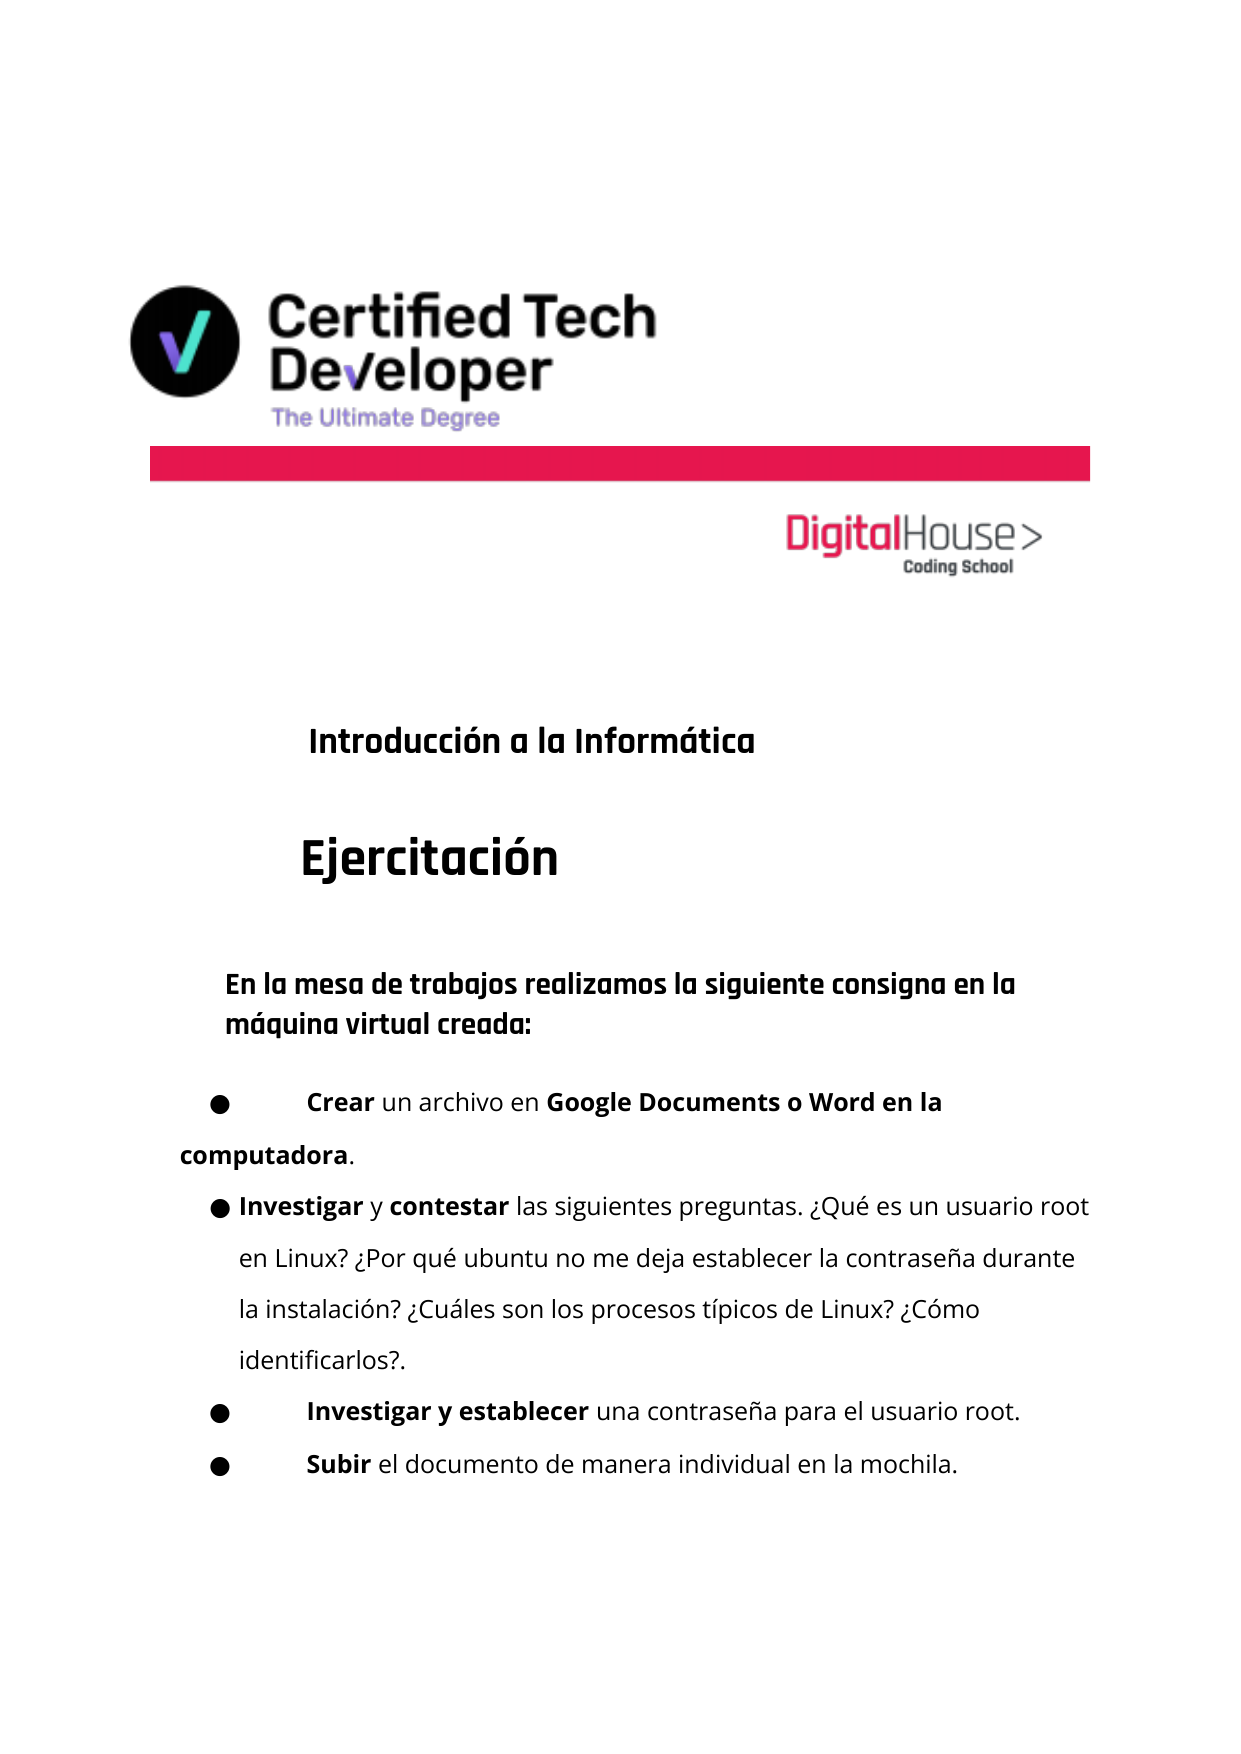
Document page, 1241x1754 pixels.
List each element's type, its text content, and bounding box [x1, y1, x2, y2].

list Investigar y contestar las siguientes preguntas. ¿Qué es un usuario root en Linux? ¿Por qué ubuntu no me deja establecer la contraseña durante la instalación? ¿Cuáles son los procesos típicos de Linux? ¿Cómo identificarlos?. [209, 1188, 1090, 1377]
list Subir el documento de manera individual en la mochila. [194, 1447, 1090, 1481]
title Ejercitación [300, 825, 1090, 894]
list Crear un archivo en Google Documents o Word en la computadora. [179, 1085, 1090, 1172]
picture [106, 246, 1091, 611]
list Investigar y establecer una contraseña para el usuario root. [194, 1394, 1090, 1429]
title Introducción a la Informática [300, 719, 1090, 767]
text En la mesa de trabajos realizamos la siguiente consigna en la máquina virtual creada: [225, 965, 1090, 1045]
